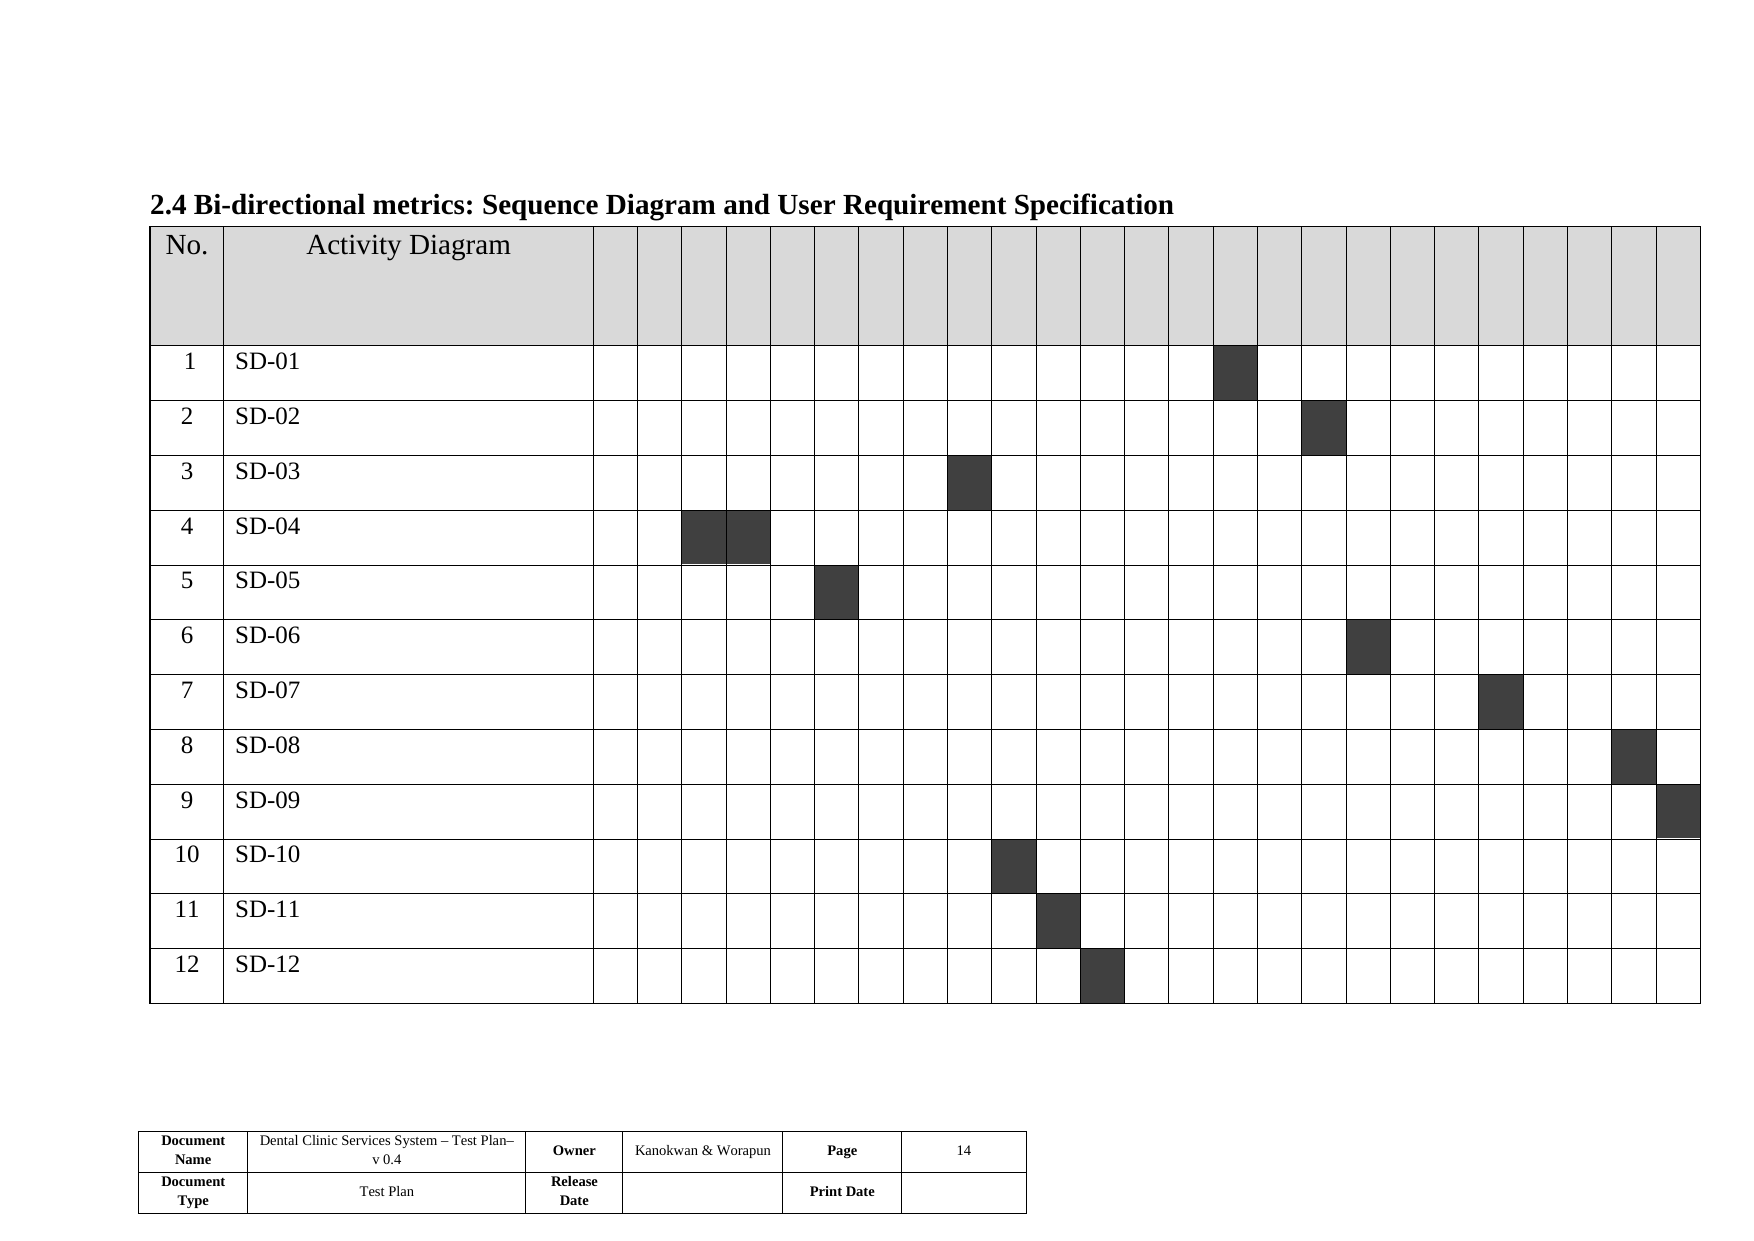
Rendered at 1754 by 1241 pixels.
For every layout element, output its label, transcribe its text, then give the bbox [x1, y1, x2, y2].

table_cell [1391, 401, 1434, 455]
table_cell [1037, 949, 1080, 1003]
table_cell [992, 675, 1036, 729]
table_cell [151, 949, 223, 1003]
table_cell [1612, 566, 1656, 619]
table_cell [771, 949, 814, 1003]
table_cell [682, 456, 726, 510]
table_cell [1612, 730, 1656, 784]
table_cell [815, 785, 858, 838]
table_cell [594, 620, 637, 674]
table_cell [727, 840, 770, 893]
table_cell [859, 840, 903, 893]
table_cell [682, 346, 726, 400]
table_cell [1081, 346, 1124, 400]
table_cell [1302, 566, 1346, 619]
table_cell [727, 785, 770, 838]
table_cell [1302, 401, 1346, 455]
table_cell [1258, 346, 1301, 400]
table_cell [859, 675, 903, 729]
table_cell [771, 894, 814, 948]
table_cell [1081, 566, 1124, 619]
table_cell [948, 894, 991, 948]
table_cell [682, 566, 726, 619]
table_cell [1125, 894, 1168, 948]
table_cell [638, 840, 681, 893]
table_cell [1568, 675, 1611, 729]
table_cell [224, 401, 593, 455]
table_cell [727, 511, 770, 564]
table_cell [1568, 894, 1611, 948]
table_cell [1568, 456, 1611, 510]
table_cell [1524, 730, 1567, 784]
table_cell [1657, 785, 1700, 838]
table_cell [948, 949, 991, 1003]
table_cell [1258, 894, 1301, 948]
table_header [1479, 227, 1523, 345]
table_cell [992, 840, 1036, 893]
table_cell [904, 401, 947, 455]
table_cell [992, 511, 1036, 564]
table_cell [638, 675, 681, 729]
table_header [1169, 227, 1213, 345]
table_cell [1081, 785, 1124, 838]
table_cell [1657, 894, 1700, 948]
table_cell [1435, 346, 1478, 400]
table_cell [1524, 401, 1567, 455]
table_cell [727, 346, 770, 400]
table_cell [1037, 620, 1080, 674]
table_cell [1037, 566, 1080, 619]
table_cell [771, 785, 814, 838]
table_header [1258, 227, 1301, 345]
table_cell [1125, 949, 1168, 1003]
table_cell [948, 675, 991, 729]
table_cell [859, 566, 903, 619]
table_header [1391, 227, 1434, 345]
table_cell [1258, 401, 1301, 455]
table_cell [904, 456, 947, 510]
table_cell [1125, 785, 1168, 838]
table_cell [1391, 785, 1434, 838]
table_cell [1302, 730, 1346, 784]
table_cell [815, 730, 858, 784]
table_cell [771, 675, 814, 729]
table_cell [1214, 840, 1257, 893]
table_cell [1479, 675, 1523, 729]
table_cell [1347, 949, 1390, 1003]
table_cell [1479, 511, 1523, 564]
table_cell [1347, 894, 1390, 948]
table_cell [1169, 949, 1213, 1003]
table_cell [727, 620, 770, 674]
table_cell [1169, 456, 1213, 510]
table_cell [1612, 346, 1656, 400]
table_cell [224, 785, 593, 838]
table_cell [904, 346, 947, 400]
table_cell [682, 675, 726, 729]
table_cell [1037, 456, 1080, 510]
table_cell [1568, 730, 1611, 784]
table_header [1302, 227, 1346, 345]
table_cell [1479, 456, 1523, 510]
subtitle 2.4 Bi-directional metrics: Sequence Diagram and User Requirement Specification [150, 187, 1604, 221]
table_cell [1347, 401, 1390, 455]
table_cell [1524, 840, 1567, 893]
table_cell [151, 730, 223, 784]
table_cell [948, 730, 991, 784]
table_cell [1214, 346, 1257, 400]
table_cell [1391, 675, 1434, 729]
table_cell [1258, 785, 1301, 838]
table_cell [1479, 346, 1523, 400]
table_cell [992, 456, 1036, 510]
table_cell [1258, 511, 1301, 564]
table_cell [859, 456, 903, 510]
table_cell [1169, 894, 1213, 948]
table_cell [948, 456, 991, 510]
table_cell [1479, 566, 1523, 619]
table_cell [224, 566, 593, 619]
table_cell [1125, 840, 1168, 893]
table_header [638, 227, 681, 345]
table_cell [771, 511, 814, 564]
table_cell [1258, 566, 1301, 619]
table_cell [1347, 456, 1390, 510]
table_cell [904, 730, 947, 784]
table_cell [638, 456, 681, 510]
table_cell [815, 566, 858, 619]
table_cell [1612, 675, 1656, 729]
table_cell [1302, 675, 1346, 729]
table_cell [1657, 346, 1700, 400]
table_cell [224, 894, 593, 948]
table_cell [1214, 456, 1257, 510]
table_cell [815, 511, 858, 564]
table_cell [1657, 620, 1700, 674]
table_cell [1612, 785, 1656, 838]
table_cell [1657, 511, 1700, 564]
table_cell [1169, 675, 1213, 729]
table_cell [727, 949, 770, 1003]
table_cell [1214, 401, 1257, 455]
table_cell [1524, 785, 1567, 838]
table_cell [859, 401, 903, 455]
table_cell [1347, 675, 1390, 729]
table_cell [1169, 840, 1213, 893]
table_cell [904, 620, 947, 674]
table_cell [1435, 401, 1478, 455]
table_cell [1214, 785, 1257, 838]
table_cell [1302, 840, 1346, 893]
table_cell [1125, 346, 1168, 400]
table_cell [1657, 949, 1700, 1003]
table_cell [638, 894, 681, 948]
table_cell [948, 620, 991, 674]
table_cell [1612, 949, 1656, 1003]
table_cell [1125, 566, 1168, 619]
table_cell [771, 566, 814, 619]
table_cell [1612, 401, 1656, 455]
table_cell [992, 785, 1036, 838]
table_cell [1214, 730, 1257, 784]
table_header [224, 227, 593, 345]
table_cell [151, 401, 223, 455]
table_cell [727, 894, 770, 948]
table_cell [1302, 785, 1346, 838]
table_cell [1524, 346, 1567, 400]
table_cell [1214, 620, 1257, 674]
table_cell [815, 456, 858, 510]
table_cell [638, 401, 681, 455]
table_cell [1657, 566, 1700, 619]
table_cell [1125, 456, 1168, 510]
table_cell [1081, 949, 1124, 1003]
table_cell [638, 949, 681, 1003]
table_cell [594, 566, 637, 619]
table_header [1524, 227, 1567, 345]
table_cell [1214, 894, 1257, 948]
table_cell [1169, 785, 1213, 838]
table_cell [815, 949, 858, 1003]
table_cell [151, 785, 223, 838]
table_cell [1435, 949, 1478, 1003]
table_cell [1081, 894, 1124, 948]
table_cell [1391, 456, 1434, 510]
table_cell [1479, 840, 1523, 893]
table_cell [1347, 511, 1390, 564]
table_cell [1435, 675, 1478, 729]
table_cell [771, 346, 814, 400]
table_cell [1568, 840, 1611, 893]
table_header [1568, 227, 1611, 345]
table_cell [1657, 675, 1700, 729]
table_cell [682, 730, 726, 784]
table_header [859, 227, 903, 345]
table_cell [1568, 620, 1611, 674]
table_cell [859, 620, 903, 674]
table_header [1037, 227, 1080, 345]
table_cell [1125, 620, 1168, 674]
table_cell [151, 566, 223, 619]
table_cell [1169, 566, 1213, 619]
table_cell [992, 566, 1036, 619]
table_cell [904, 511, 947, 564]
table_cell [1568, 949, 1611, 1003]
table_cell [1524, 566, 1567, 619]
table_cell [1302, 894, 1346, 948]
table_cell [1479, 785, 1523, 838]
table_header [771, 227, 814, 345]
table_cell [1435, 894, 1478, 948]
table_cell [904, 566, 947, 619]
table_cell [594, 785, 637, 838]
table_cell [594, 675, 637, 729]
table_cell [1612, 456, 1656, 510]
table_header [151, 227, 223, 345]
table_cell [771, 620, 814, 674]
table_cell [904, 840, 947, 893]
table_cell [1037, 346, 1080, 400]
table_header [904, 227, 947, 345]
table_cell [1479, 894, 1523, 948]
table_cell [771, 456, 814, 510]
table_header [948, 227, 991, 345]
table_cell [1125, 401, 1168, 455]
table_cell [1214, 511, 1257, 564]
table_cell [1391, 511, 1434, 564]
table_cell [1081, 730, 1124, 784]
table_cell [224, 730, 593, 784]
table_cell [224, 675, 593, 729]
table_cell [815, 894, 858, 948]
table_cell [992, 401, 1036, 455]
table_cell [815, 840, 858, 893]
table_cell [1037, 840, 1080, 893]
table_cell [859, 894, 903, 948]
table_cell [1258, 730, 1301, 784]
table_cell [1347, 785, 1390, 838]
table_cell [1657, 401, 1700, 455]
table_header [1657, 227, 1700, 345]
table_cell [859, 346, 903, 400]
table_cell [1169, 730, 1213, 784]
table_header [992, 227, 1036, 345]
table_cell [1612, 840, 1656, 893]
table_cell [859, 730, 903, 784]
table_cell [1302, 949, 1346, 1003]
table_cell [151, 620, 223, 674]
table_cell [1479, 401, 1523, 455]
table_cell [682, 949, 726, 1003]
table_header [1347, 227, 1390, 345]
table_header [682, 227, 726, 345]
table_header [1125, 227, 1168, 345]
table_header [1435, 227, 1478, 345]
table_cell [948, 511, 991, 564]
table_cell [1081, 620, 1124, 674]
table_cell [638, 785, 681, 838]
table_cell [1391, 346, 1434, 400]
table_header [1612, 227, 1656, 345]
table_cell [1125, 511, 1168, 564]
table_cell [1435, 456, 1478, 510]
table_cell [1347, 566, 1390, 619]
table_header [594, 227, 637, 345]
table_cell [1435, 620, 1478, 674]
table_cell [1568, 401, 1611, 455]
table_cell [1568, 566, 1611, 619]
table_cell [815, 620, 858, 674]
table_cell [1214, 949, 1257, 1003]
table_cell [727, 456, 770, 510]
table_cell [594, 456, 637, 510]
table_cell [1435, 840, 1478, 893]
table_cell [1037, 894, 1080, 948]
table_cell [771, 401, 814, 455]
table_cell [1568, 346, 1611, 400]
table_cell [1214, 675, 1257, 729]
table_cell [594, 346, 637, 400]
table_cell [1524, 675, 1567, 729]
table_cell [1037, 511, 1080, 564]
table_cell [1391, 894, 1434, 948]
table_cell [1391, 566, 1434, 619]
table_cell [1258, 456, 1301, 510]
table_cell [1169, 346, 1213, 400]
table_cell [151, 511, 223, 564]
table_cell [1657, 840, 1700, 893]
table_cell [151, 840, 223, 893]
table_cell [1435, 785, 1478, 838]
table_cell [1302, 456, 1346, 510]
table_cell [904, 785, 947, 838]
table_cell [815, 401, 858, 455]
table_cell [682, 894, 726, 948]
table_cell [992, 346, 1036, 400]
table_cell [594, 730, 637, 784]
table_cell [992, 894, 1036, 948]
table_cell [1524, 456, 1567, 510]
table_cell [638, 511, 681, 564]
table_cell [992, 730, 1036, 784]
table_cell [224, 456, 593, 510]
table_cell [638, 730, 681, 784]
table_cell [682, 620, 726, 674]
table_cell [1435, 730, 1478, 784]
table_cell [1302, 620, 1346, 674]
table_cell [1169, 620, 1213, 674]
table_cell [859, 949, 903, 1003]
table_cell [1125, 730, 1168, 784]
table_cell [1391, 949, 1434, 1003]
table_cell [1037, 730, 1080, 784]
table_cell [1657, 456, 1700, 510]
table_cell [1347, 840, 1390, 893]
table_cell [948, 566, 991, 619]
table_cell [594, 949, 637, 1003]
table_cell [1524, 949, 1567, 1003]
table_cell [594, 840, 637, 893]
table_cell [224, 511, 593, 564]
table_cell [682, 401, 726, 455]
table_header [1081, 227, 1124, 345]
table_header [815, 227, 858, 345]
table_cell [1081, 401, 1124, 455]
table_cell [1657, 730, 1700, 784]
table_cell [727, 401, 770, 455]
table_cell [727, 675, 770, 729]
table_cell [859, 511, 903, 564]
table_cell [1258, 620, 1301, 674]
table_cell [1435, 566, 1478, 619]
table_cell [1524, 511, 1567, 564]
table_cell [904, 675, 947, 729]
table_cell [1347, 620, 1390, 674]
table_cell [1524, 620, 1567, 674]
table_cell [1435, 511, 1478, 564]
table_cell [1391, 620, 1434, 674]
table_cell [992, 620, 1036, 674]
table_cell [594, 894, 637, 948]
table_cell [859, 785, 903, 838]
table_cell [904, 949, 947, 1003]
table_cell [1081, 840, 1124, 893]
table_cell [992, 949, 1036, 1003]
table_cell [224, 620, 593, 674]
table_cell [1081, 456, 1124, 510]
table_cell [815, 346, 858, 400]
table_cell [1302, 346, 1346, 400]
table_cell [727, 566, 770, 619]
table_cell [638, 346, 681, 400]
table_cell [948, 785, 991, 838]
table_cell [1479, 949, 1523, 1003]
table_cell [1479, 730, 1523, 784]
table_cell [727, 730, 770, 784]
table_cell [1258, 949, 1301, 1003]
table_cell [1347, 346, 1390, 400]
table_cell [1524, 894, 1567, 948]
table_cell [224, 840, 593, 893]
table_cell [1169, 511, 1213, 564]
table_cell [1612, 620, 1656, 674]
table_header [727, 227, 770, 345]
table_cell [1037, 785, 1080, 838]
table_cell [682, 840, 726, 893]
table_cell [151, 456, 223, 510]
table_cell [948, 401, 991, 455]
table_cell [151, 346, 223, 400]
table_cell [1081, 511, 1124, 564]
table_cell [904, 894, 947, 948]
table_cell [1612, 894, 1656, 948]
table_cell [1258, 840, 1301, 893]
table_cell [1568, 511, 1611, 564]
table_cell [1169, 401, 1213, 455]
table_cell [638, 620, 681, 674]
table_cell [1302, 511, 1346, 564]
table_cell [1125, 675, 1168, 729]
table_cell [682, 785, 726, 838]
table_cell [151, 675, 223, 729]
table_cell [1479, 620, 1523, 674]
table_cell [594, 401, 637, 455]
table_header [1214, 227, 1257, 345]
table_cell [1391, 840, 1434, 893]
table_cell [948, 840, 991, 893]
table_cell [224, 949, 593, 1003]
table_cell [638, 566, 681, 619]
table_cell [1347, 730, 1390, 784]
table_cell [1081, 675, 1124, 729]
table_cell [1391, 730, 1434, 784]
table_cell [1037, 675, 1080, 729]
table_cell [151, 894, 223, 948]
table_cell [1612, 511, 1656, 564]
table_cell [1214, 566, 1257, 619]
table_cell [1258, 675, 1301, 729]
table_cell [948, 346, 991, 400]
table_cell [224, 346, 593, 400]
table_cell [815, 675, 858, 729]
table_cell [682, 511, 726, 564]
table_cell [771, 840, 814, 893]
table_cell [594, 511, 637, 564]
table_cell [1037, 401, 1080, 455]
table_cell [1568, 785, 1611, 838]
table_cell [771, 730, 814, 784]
